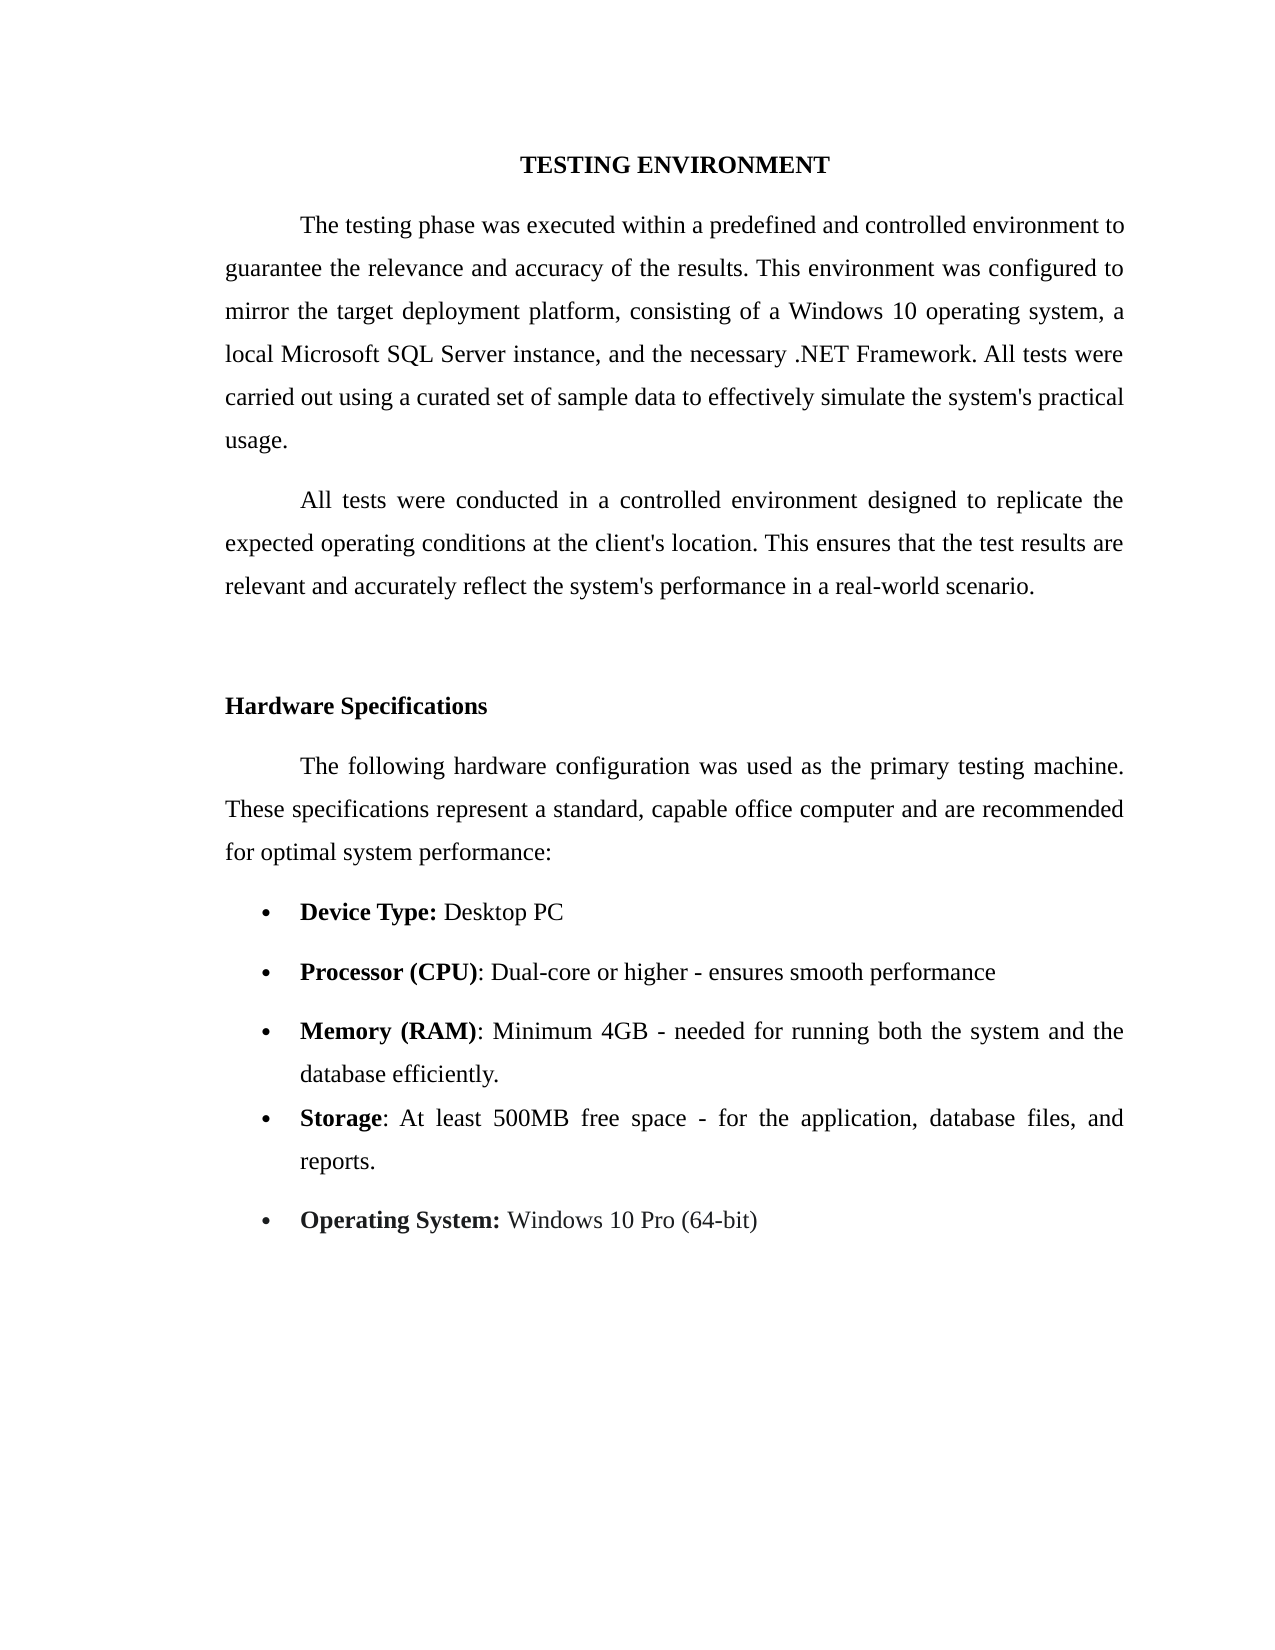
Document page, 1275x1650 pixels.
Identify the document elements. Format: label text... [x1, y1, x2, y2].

list Memory (RAM): Minimum 4GB - needed for running both the system and the database efficiently. [262, 1016, 1125, 1088]
list Processor (CPU): Dual-core or higher - ensures smooth performance [262, 957, 1125, 985]
text The following hardware configuration was used as the primary testing machine. These specifications represent a standard, capable office computer and are recommended for optimal system performance: [225, 751, 1125, 866]
text Hardware Specifications [225, 691, 1125, 720]
text All tests were conducted in a controlled environment designed to replicate the expected operating conditions at the client's location. This ensures that the test results are relevant and accurately reflect the system's performance in a real-world scenario. [225, 485, 1125, 600]
text TESTING ENVIRONMENT [225, 150, 1125, 179]
list Operating System: Windows 10 Pro (64-bit) [262, 1206, 1125, 1234]
text The testing phase was executed within a predefined and controlled environment to guarantee the relevance and accuracy of the results. This environment was configured to mirror the target deployment platform, consisting of a Windows 10 operating system, a local Microsoft SQL Server instance, and the necessary .NET Framework. All tests were carried out using a curated set of sample data to effectively simulate the system's practical usage. [225, 210, 1125, 454]
list Device Type: Desktop PC [262, 897, 1125, 926]
list Storage: At least 500MB free space - for the application, database files, and reports. [262, 1103, 1125, 1174]
